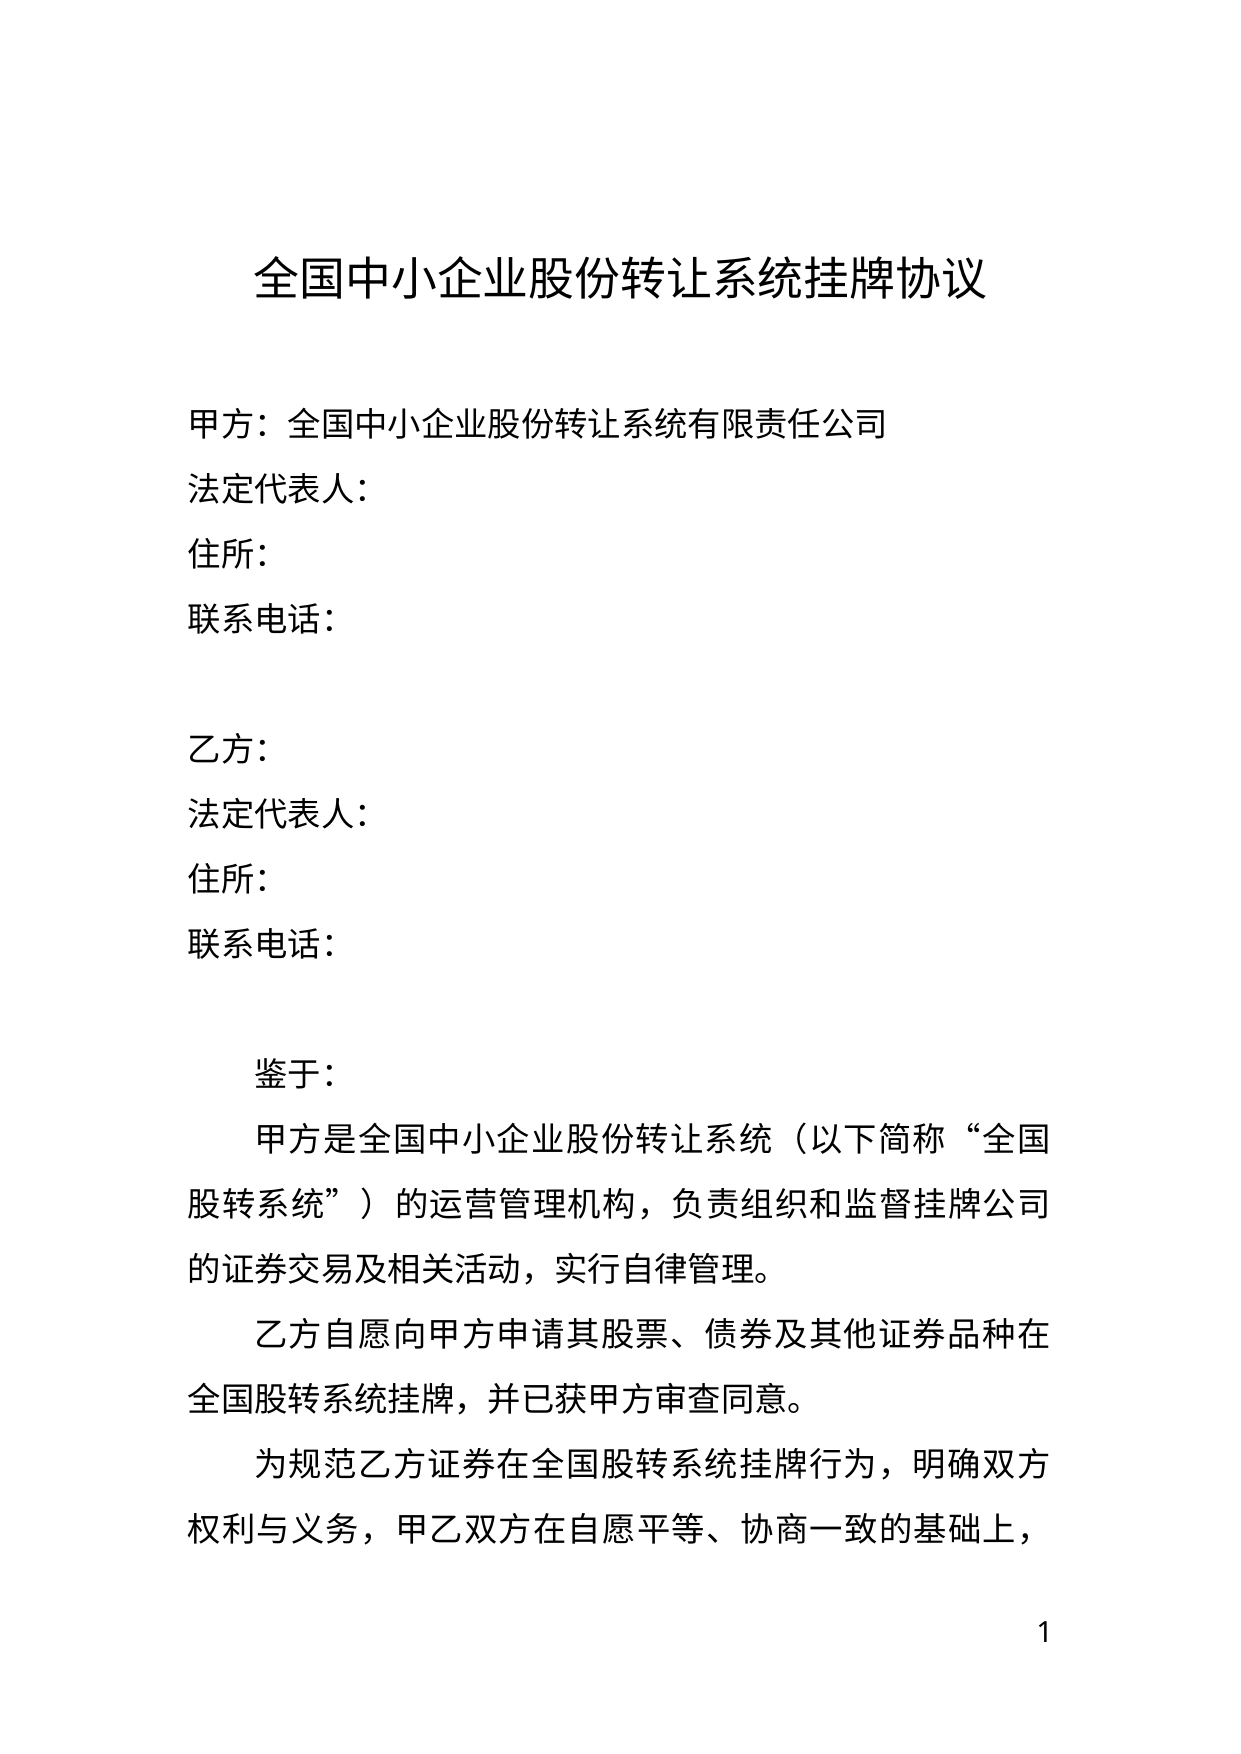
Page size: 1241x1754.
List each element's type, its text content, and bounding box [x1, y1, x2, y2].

text 全国中小企业股份转让系统挂牌协议 [187, 227, 1053, 324]
text 法定代表人： [187, 779, 1053, 844]
text 住所： [187, 519, 1053, 584]
text 乙方： [187, 714, 1053, 779]
text 法定代表人： [187, 454, 1053, 519]
text 甲方是全国中小企业股份转让系统（以下简称“全国股转系统”）的运营管理机构，负责组织和监督挂牌公司的证券交易及相关活动，实行自律管理。 [187, 1104, 1053, 1299]
text 甲方：全国中小企业股份转让系统有限责任公司 [187, 389, 1053, 454]
text 联系电话： [187, 584, 1053, 649]
text 住所： [187, 844, 1053, 909]
text 乙方自愿向甲方申请其股票、债券及其他证券品种在全国股转系统挂牌，并已获甲方审查同意。 [187, 1299, 1053, 1429]
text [187, 1429, 1053, 1559]
text 鉴于： [187, 1039, 1053, 1104]
text 联系电话： [187, 909, 1053, 974]
